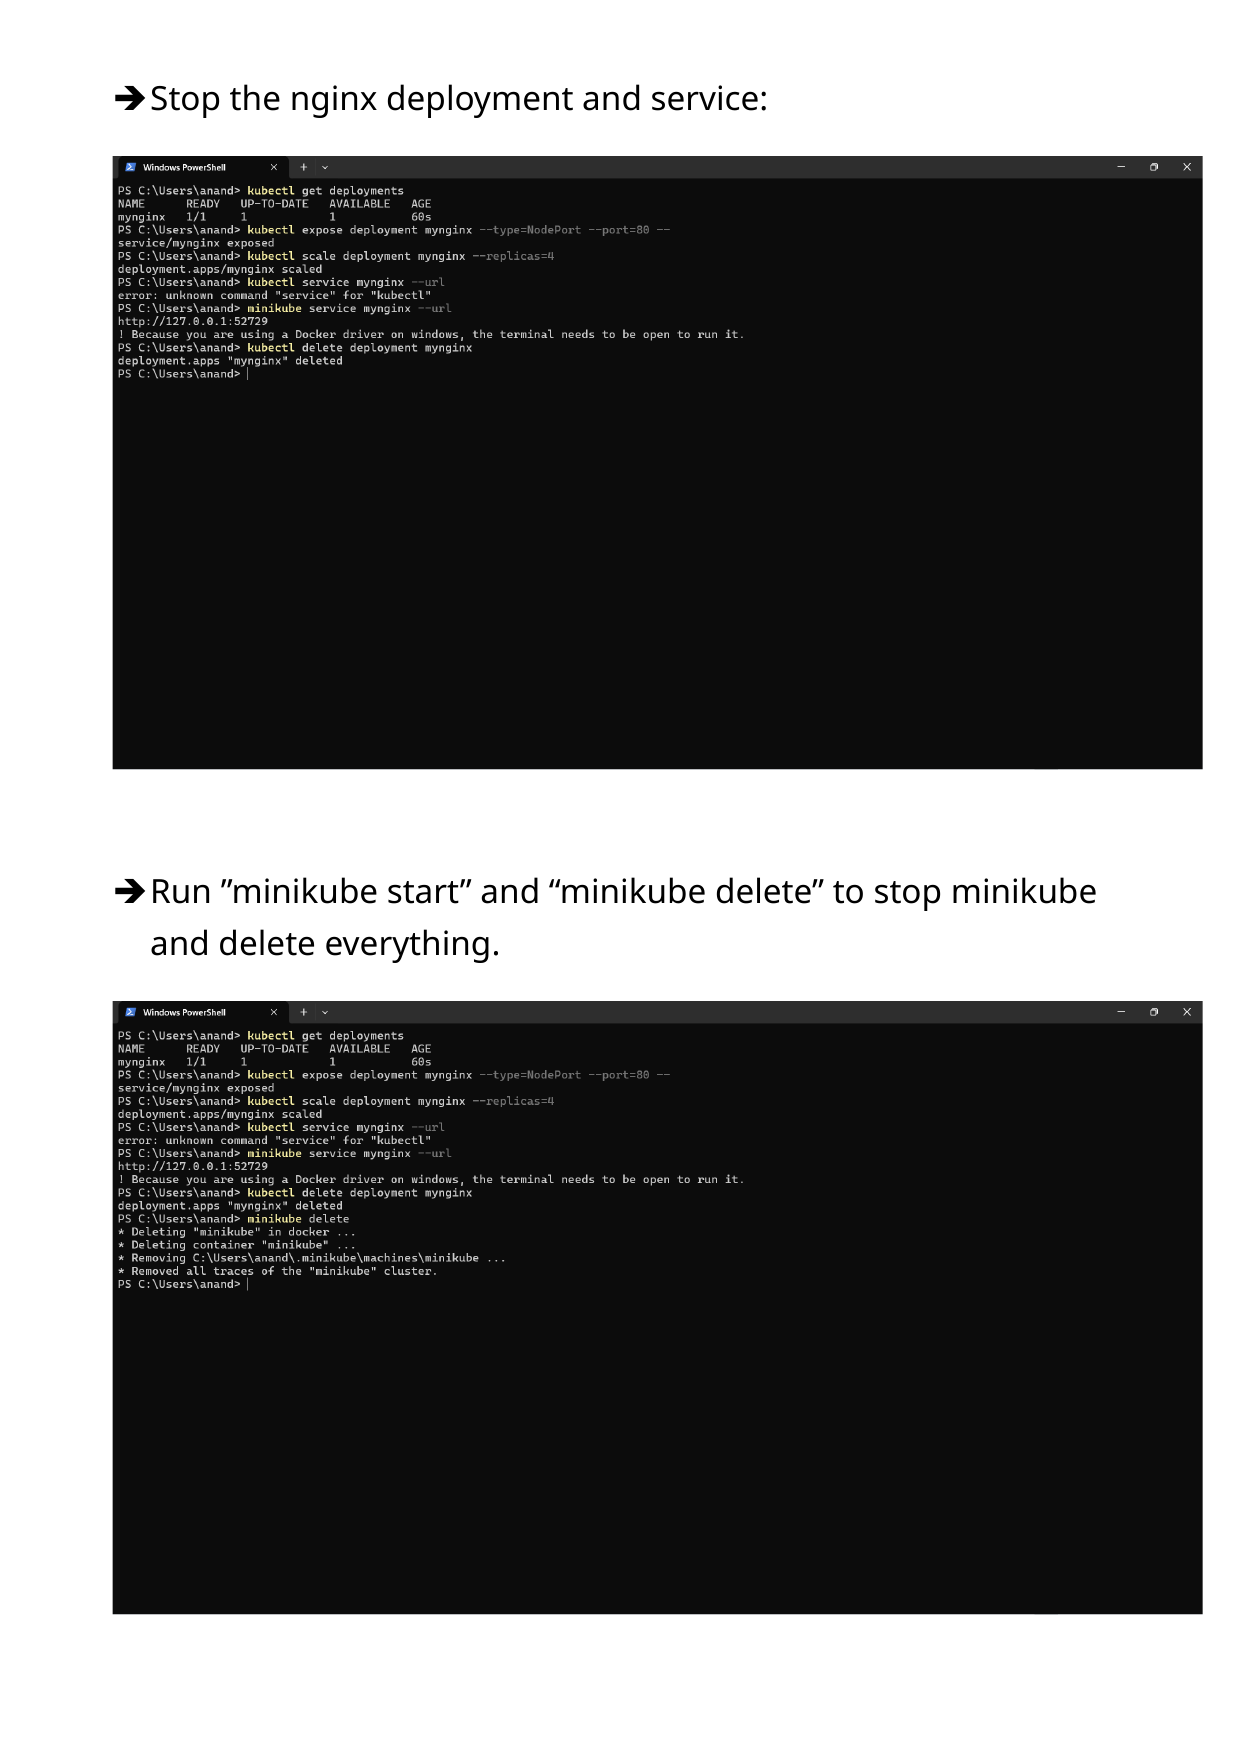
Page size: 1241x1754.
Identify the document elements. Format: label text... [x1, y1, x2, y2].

picture [112, 156, 1203, 770]
list Stop the nginx deployment and service: [112, 75, 1165, 120]
list Run ”minikube start” and “minikube delete” to stop minikube and delete everything. [112, 868, 1165, 965]
picture [112, 1001, 1203, 1615]
